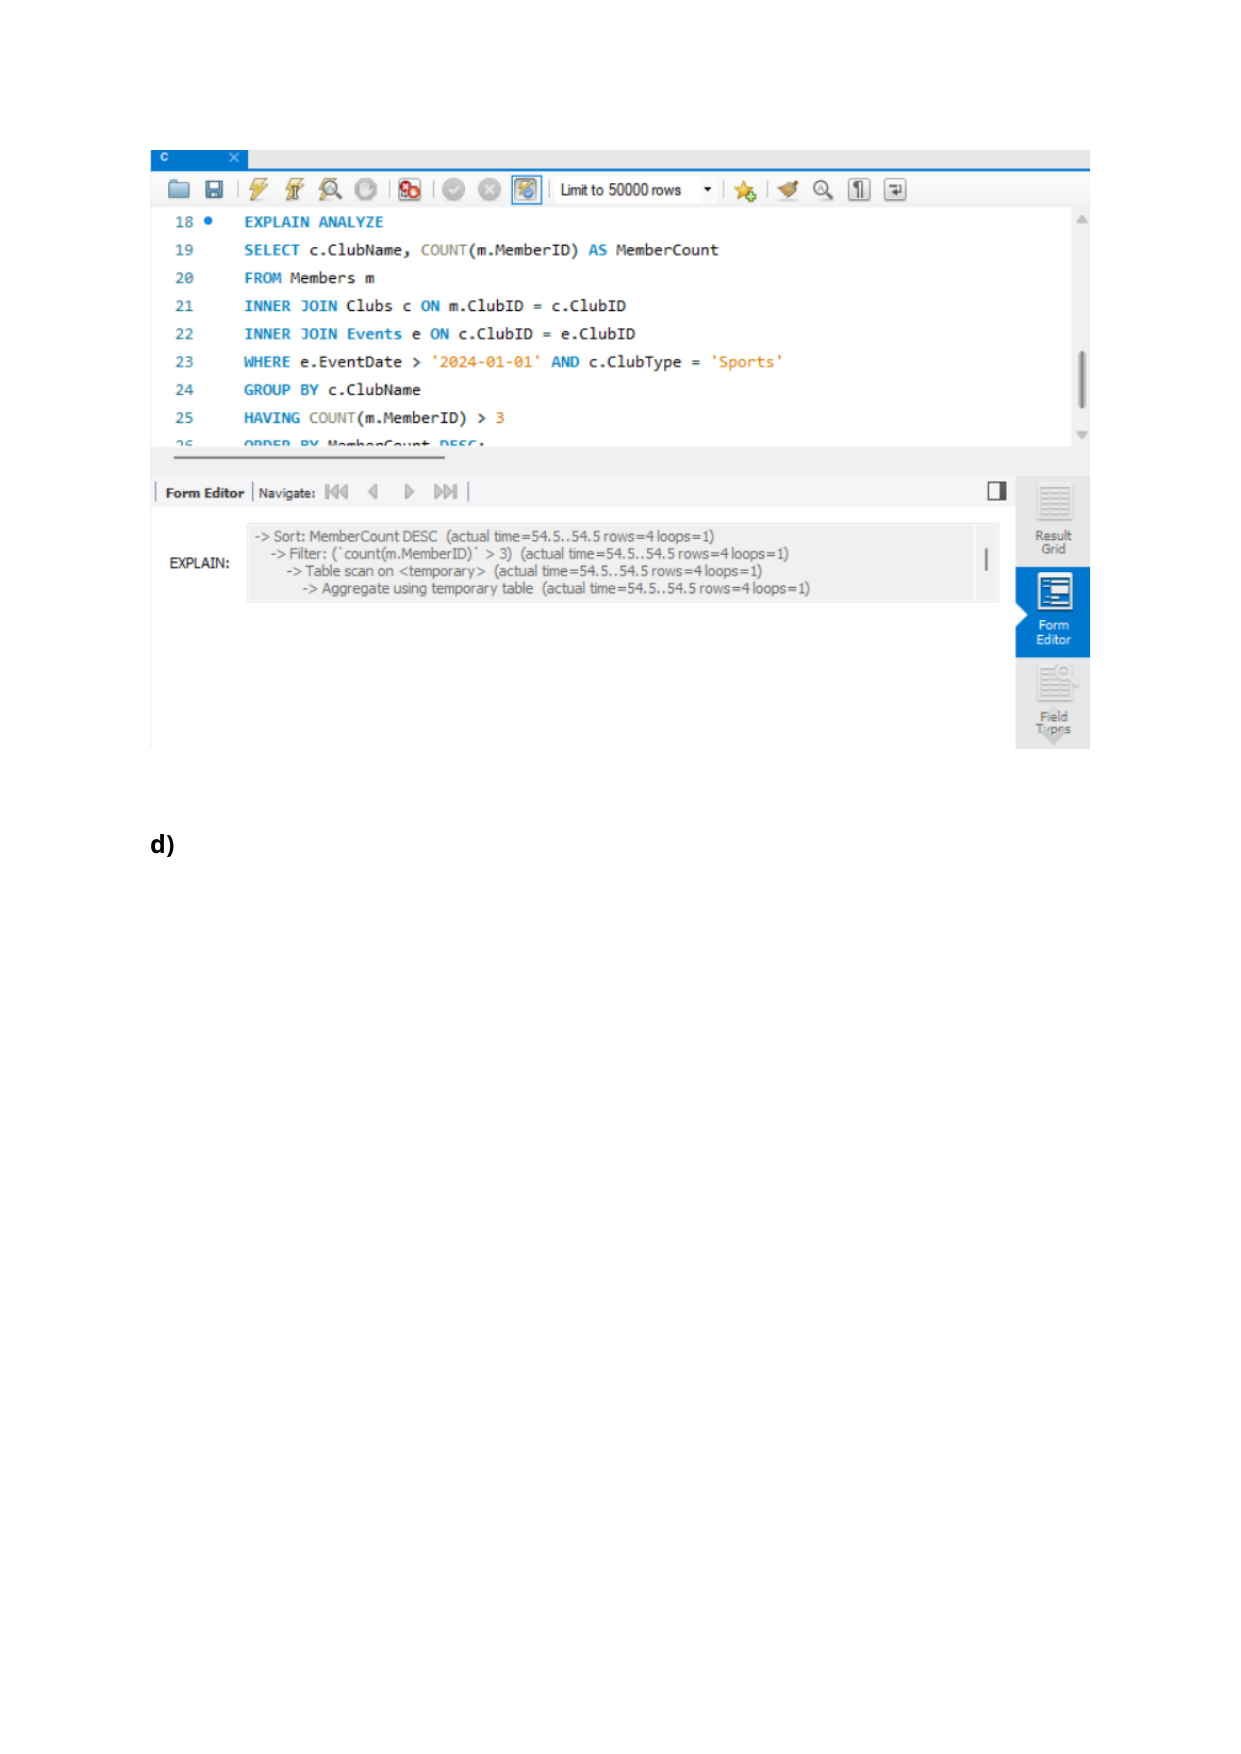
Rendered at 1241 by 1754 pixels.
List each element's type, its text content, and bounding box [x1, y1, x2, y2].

picture [150, 150, 1091, 749]
text d) [150, 826, 1090, 861]
